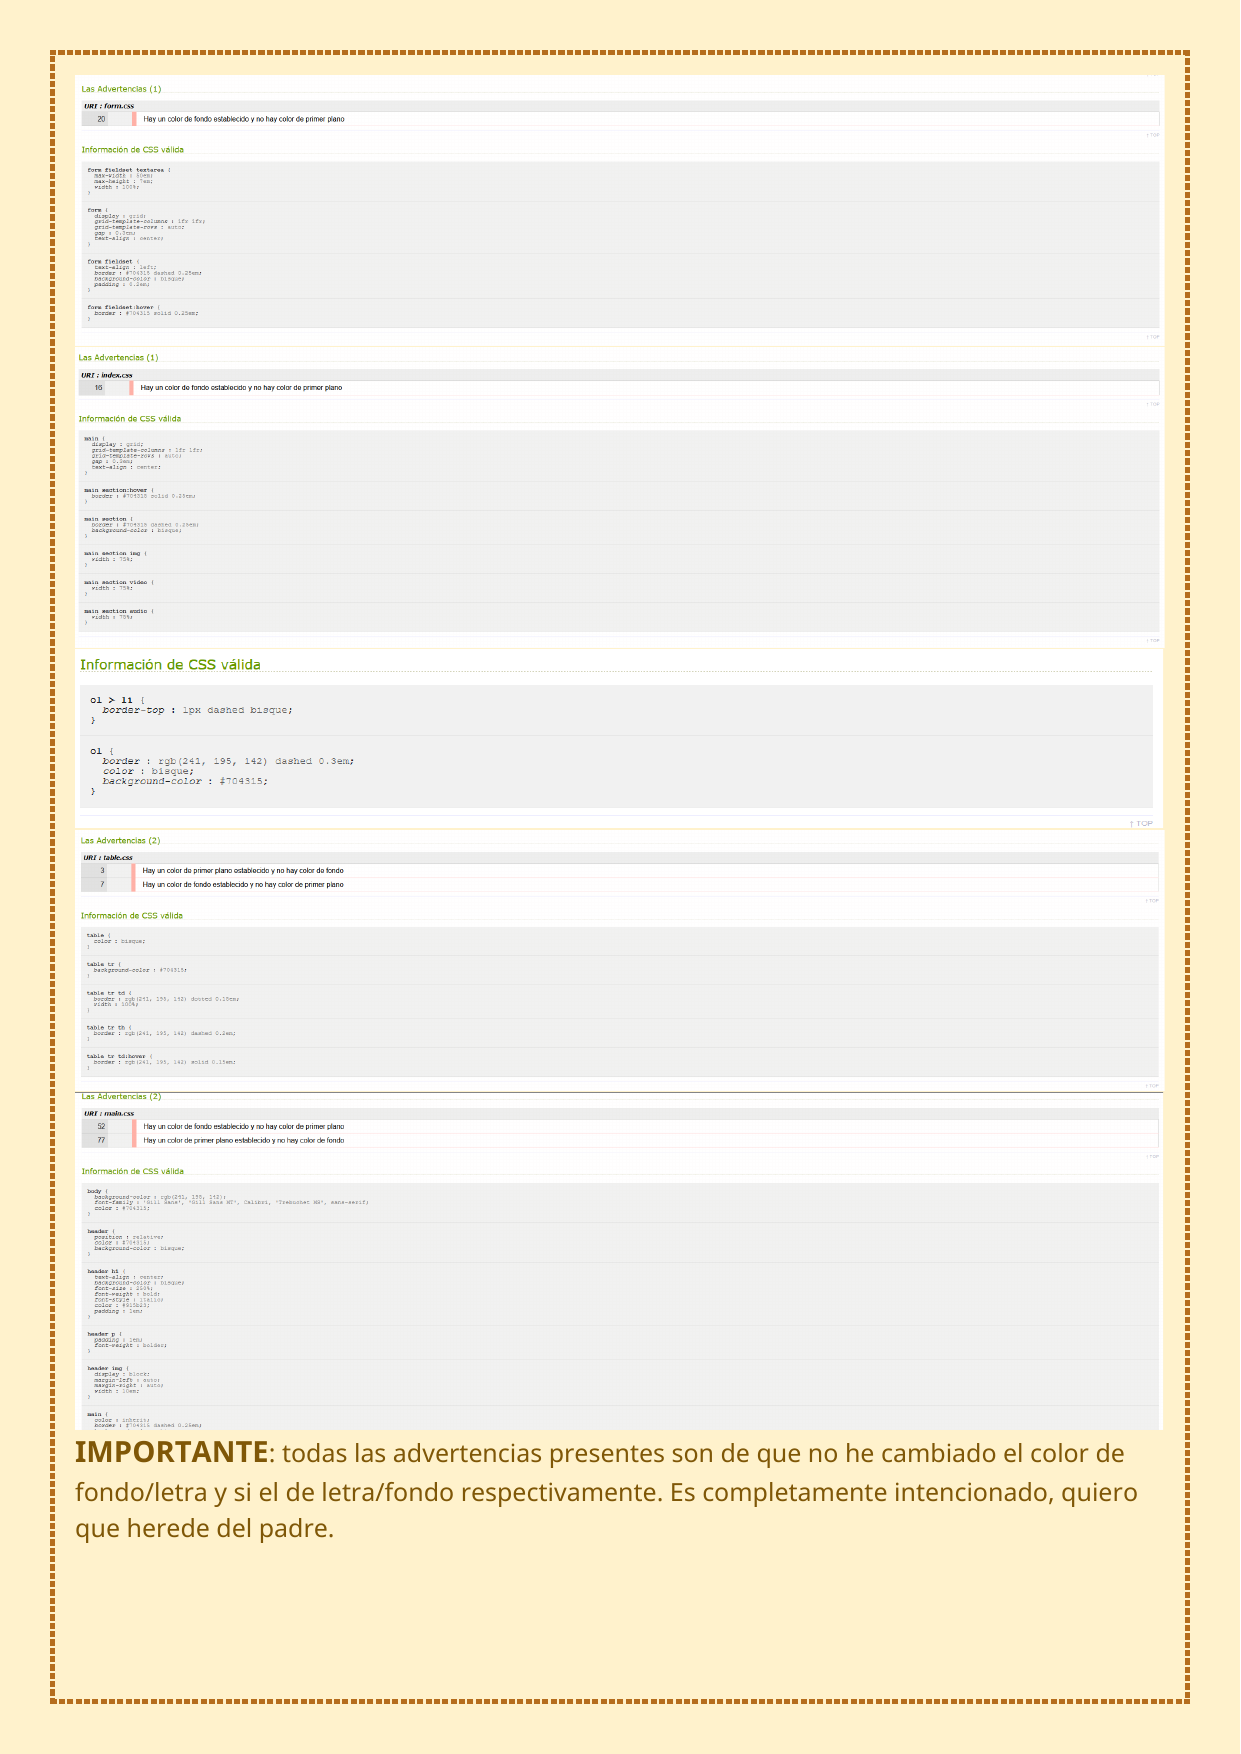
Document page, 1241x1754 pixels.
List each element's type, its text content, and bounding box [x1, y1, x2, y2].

text IMPORTANTE: todas las advertencias presentes son de que no he cambiado el color de fondo/letra y si el de letra/fondo respectivamente. Es completamente intencionado, quiero que herede del padre. [75, 1432, 1165, 1545]
picture [75, 649, 1164, 828]
picture [75, 75, 1165, 346]
picture [75, 1092, 1164, 1430]
picture [75, 830, 1165, 1091]
picture [75, 347, 1165, 648]
